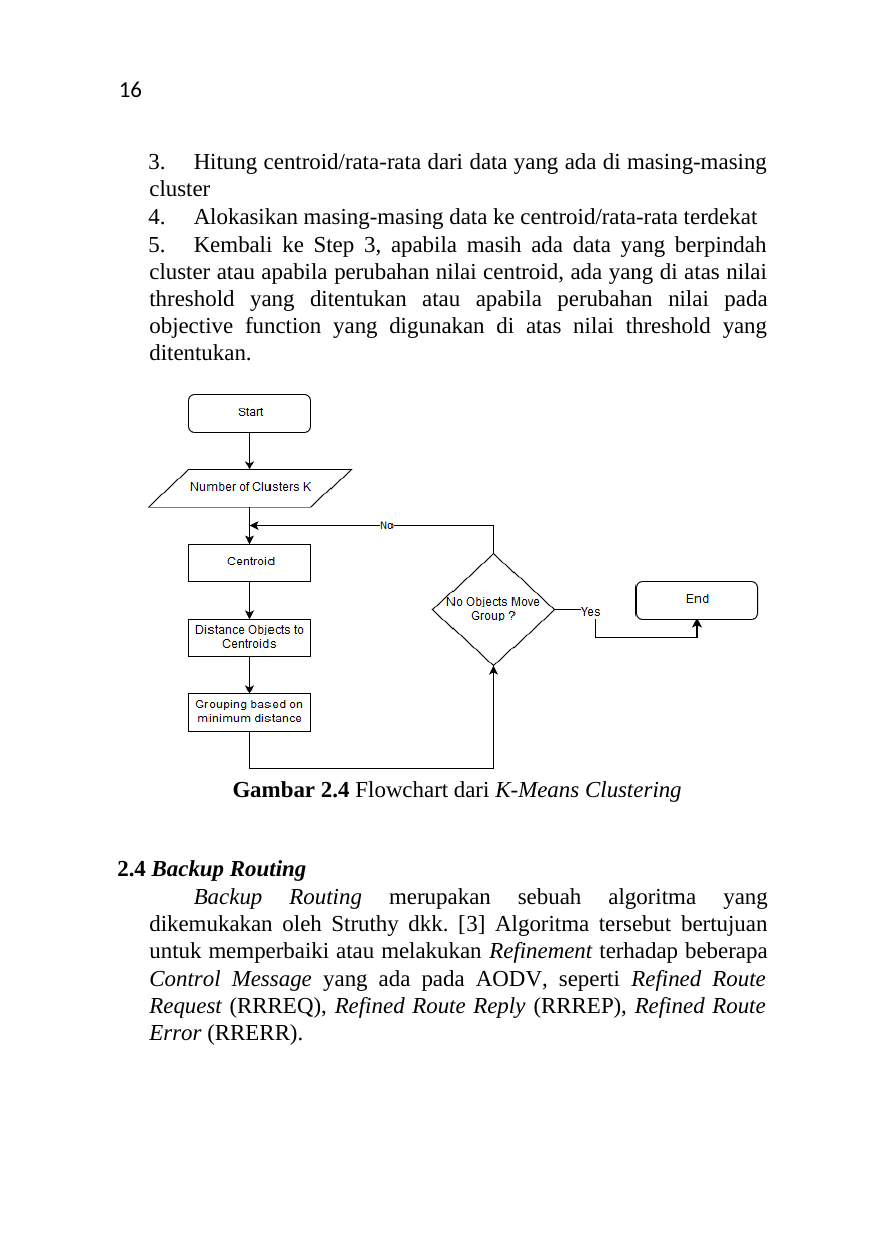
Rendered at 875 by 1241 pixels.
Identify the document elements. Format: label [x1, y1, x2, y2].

picture [148, 394, 759, 776]
